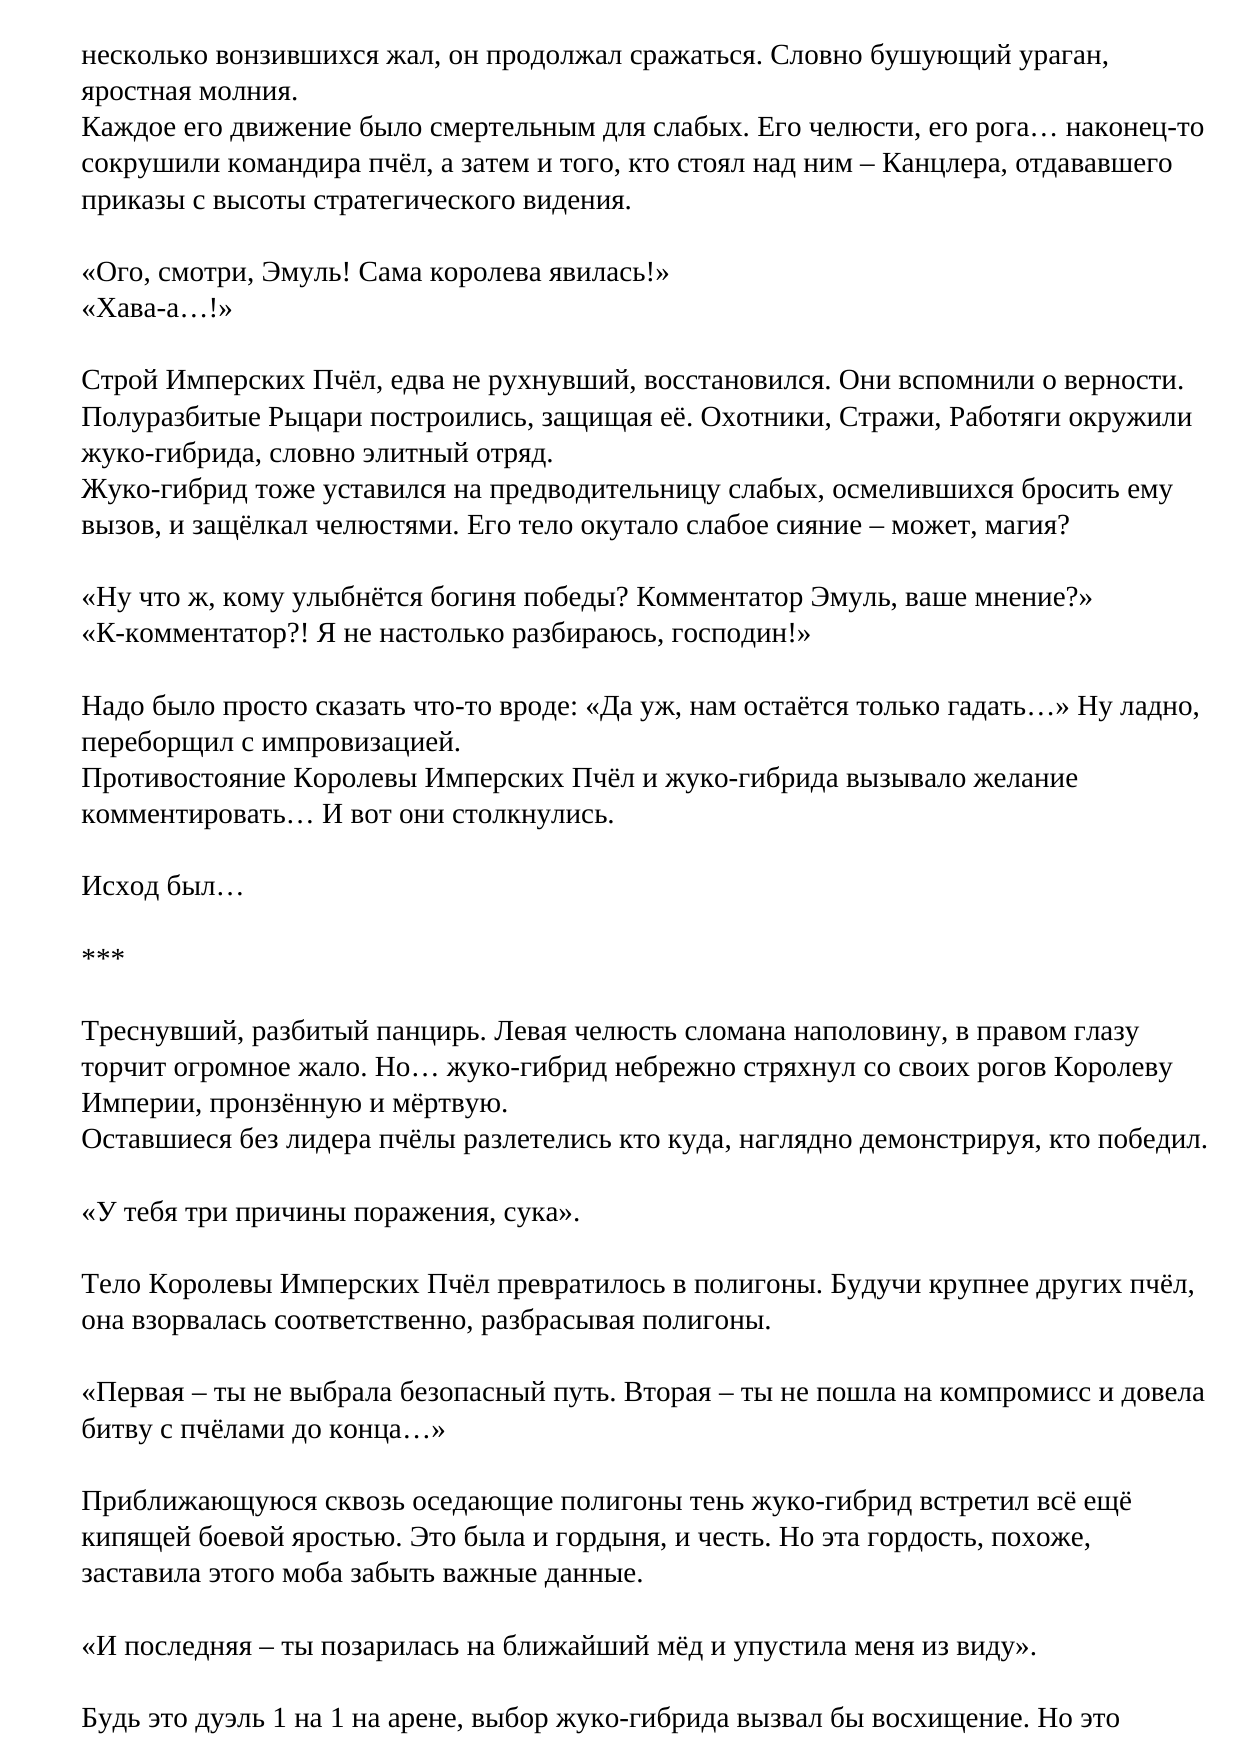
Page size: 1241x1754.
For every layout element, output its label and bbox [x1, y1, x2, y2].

text [81, 37, 1215, 1733]
